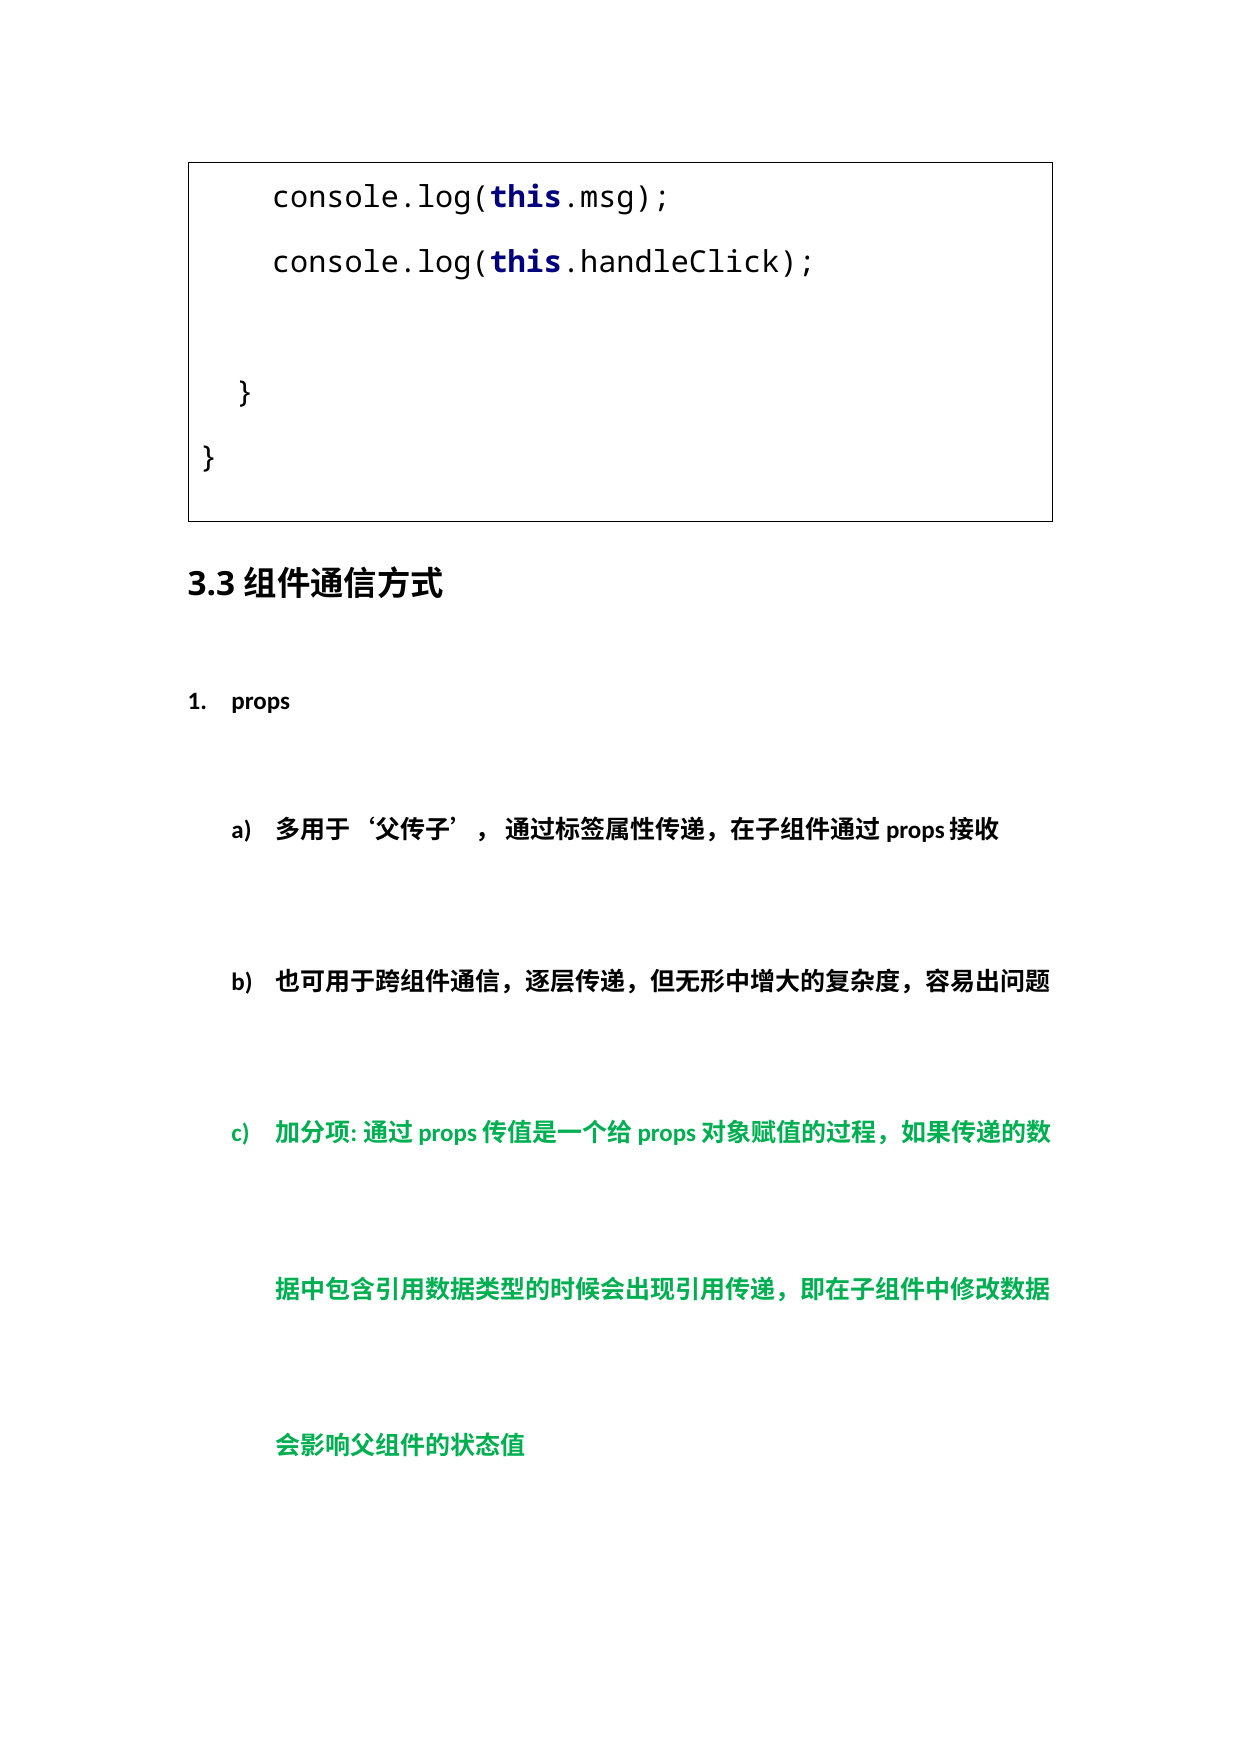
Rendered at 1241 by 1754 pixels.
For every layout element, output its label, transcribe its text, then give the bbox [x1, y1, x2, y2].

list 也可用于跨组件通信，逐层传递，但无形中增大的复杂度，容易出问题 [231, 947, 1053, 1012]
list props [187, 684, 1053, 717]
subtitle 3.3 组件通信方式 [187, 549, 1053, 614]
list 多用于‘父传子’， 通过标签属性传递，在子组件通过props接收 [231, 795, 1053, 860]
list 加分项: 通过props传值是一个给props对象赋值的过程，如果传递的数据中包含引用数据类型的时候会出现引用传递，即在子组件中修改数据会影响父组件的状态值 [231, 1098, 1053, 1476]
